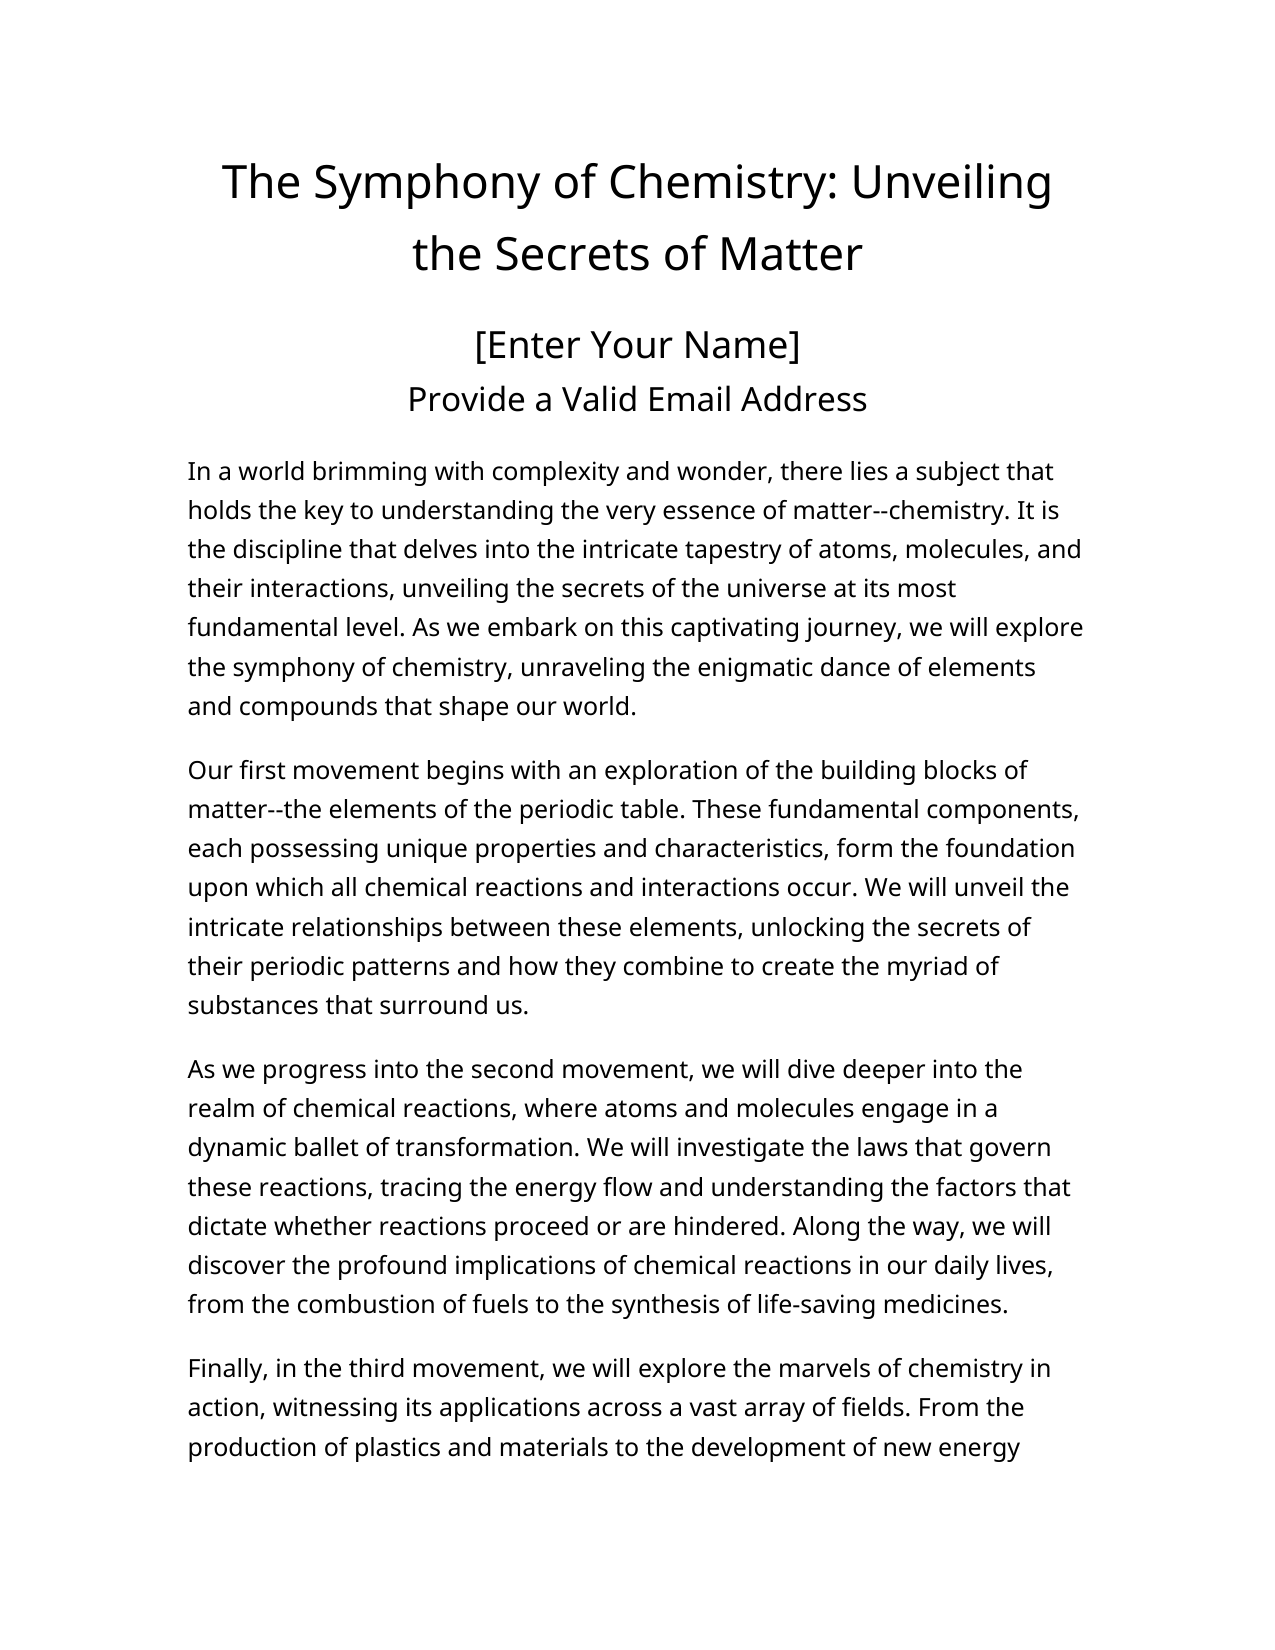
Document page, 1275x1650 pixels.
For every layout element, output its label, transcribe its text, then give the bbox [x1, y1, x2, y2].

text Our first movement begins with an exploration of the building blocks of matter--the elements of the periodic table. These fundamental components, each possessing unique properties and characteristics, form the foundation upon which all chemical reactions and interactions occur. We will unveil the intricate relationships between these elements, unlocking the secrets of their periodic patterns and how they combine to create the myriad of substances that surround us. [187, 752, 1087, 1022]
text [Enter Your Name] Provide a Valid Email Address [187, 318, 1087, 422]
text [187, 1351, 1087, 1463]
text In a world brimming with complexity and wonder, there lies a subject that holds the key to understanding the very essence of matter--chemistry. It is the discipline that delves into the intricate tapestry of atoms, molecules, and their interactions, unveiling the secrets of the universe at its most fundamental level. As we embark on this captivating journey, we will explore the symphony of chemistry, unraveling the enigmatic dance of elements and compounds that shape our world. [187, 453, 1087, 722]
text As we progress into the second movement, we will dive deeper into the realm of chemical reactions, where atoms and molecules engage in a dynamic ballet of transformation. We will investigate the laws that govern these reactions, tracing the energy flow and understanding the factors that dictate whether reactions proceed or are hindered. Along the way, we will discover the profound implications of chemical reactions in our daily lives, from the combustion of fuels to the synthesis of life-saving medicines. [187, 1052, 1087, 1321]
text The Symphony of Chemistry: Unveiling the Secrets of Matter [187, 150, 1087, 284]
